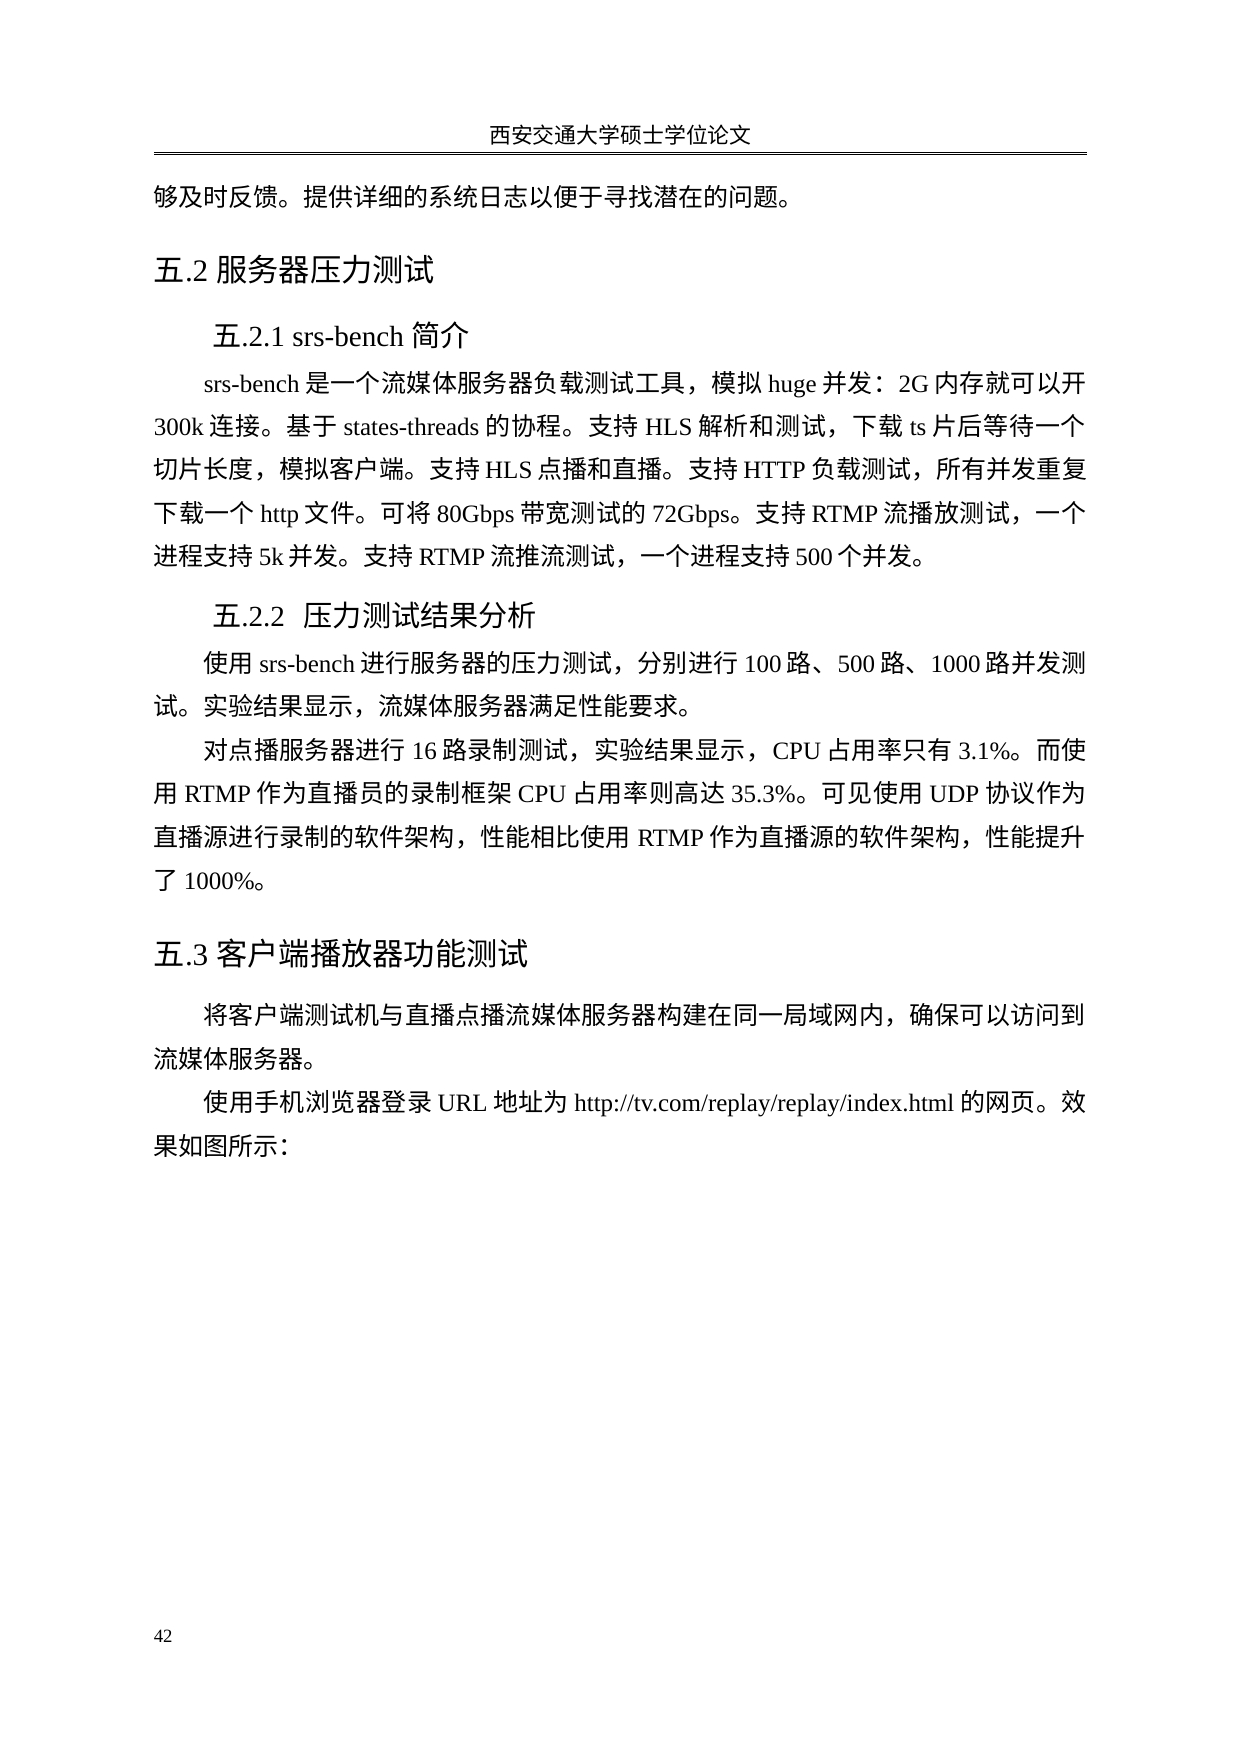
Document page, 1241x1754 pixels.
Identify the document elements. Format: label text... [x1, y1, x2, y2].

text 对点播服务器进行16路录制测试，实验结果显示，CPU占用率只有3.1%。而使用RTMP作为直播员的录制框架CPU占用率则高达35.3%。可见使用UDP协议作为直播源进行录制的软件架构，性能相比使用RTMP作为直播源的软件架构，性能提升了1000%。 [153, 730, 1087, 897]
subtitle 客户端播放器功能测试 [153, 929, 1087, 974]
subtitle srs-bench 简介 [153, 312, 1087, 354]
text 分别对管理软件各项功能模块进行详细的反复测试。实践证明管理系统可以达到添加、编辑、删除直播频道信息以及控制回看节目录制等功能。性能稳定，出错后能够及时反馈。提供详细的系统日志以便于寻找潜在的问题。 [153, 177, 1087, 213]
text 使用srs-bench进行服务器的压力测试，分别进行100路、500路、1000路并发测试。实验结果显示，流媒体服务器满足性能要求。 [153, 643, 1087, 723]
subtitle 服务器压力测试 [153, 246, 1087, 291]
text 将客户端测试机与直播点播流媒体服务器构建在同一局域网内，确保可以访问到流媒体服务器。 [153, 996, 1087, 1075]
subtitle 压力测试结果分析 [153, 593, 1087, 635]
text srs-bench是一个流媒体服务器负载测试工具，模拟huge并发：2G内存就可以开300k连接。基于states-threads的协程。支持HLS解析和测试，下载ts片后等待一个切片长度，模拟客户端。支持HLS点播和直播。支持HTTP负载测试，所有并发重复下载一个http文件。可将80Gbps带宽测试的72Gbps。支持RTMP流播放测试，一个进程支持5k并发。支持RTMP流推流测试，一个进程支持500个并发。 [153, 363, 1087, 573]
text 使用手机浏览器登录URL地址为http://tv.com/replay/replay/index.html的网页。效果如图所示： [153, 1083, 1087, 1162]
